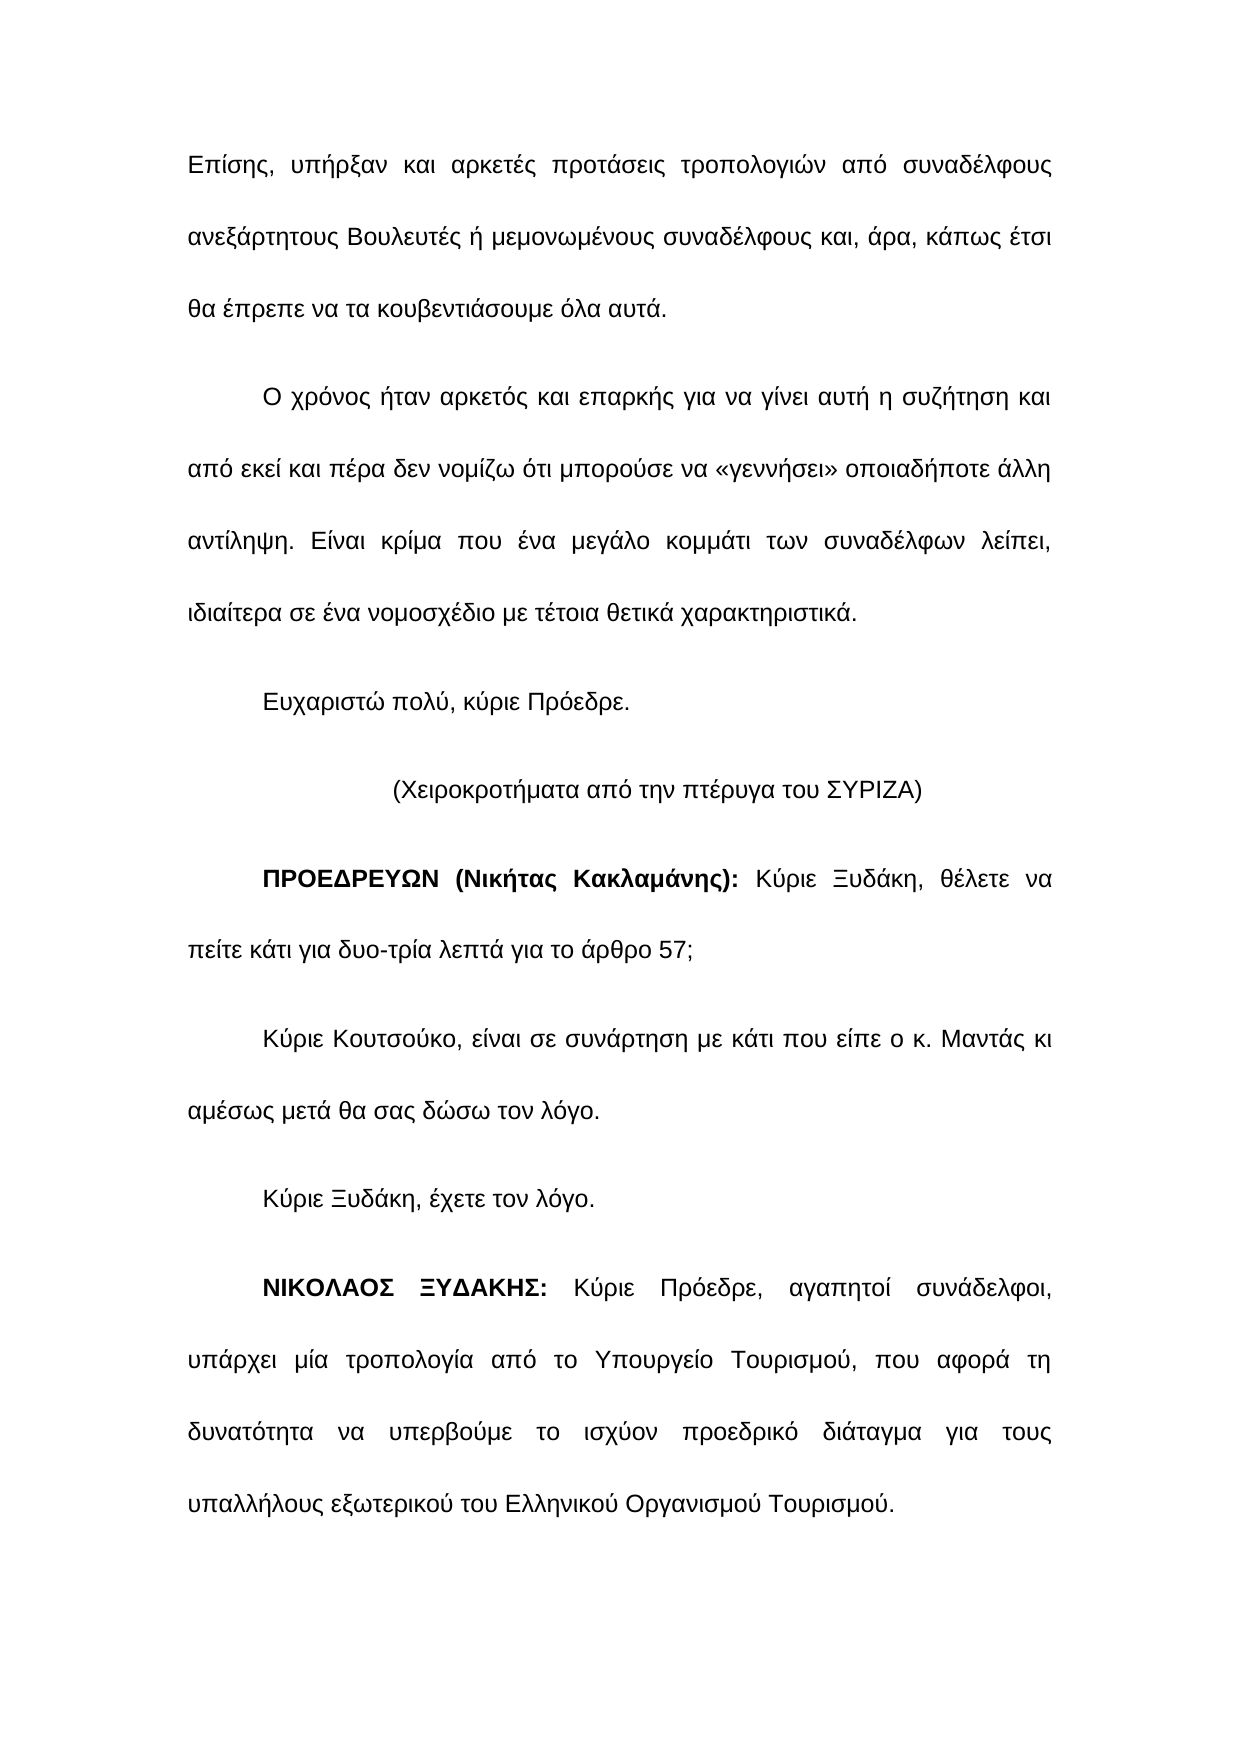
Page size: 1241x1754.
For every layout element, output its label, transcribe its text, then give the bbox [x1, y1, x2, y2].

text Ευχαριστώ πολύ, κύριε Πρόεδρε. [187, 686, 1053, 715]
text ΠΡΟΕΔΡΕΥΩΝ (Νικήτας Κακλαμάνης): Κύριε Ξυδάκη, θέλετε να πείτε κάτι για δυο-τρία λεπτά για το άρθρο 57; [187, 863, 1053, 964]
text Κύριε Κουτσούκο, είναι σε συνάρτηση με κάτι που είπε ο κ. Μαντάς κι αμέσως μετά θα σας δώσω τον λόγο. [187, 1024, 1053, 1124]
text ΝΙΚΟΛΑΟΣ ΞΥΔΑΚΗΣ: Κύριε Πρόεδρε, αγαπητοί συνάδελφοι, υπάρχει μία τροπολογία από το Υπουργείο Τουρισμού, που αφορά τη δυνατότητα να υπερβούμε το ισχύον προεδρικό διάταγμα για τους υπαλλήλους εξωτερικού του Ελληνικού Οργανισμού Τουρισμού. [187, 1273, 1053, 1517]
text Κύριε Ξυδάκη, έχετε τον λόγο. [187, 1184, 1053, 1213]
text (Χειροκροτήματα από την πτέρυγα του ΣΥΡΙΖΑ) [187, 775, 1053, 804]
text Ο χρόνος ήταν αρκετός και επαρκής για να γίνει αυτή η συζήτηση και από εκεί και πέρα δεν νομίζω ότι μπορούσε να «γεννήσει» οποιαδήποτε άλλη αντίληψη. Είναι κρίμα που ένα μεγάλο κομμάτι των συναδέλφων λείπει, ιδιαίτερα σε ένα νομοσχέδιο με τέτοια θετικά χαρακτηριστικά. [187, 382, 1053, 627]
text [187, 150, 1053, 322]
